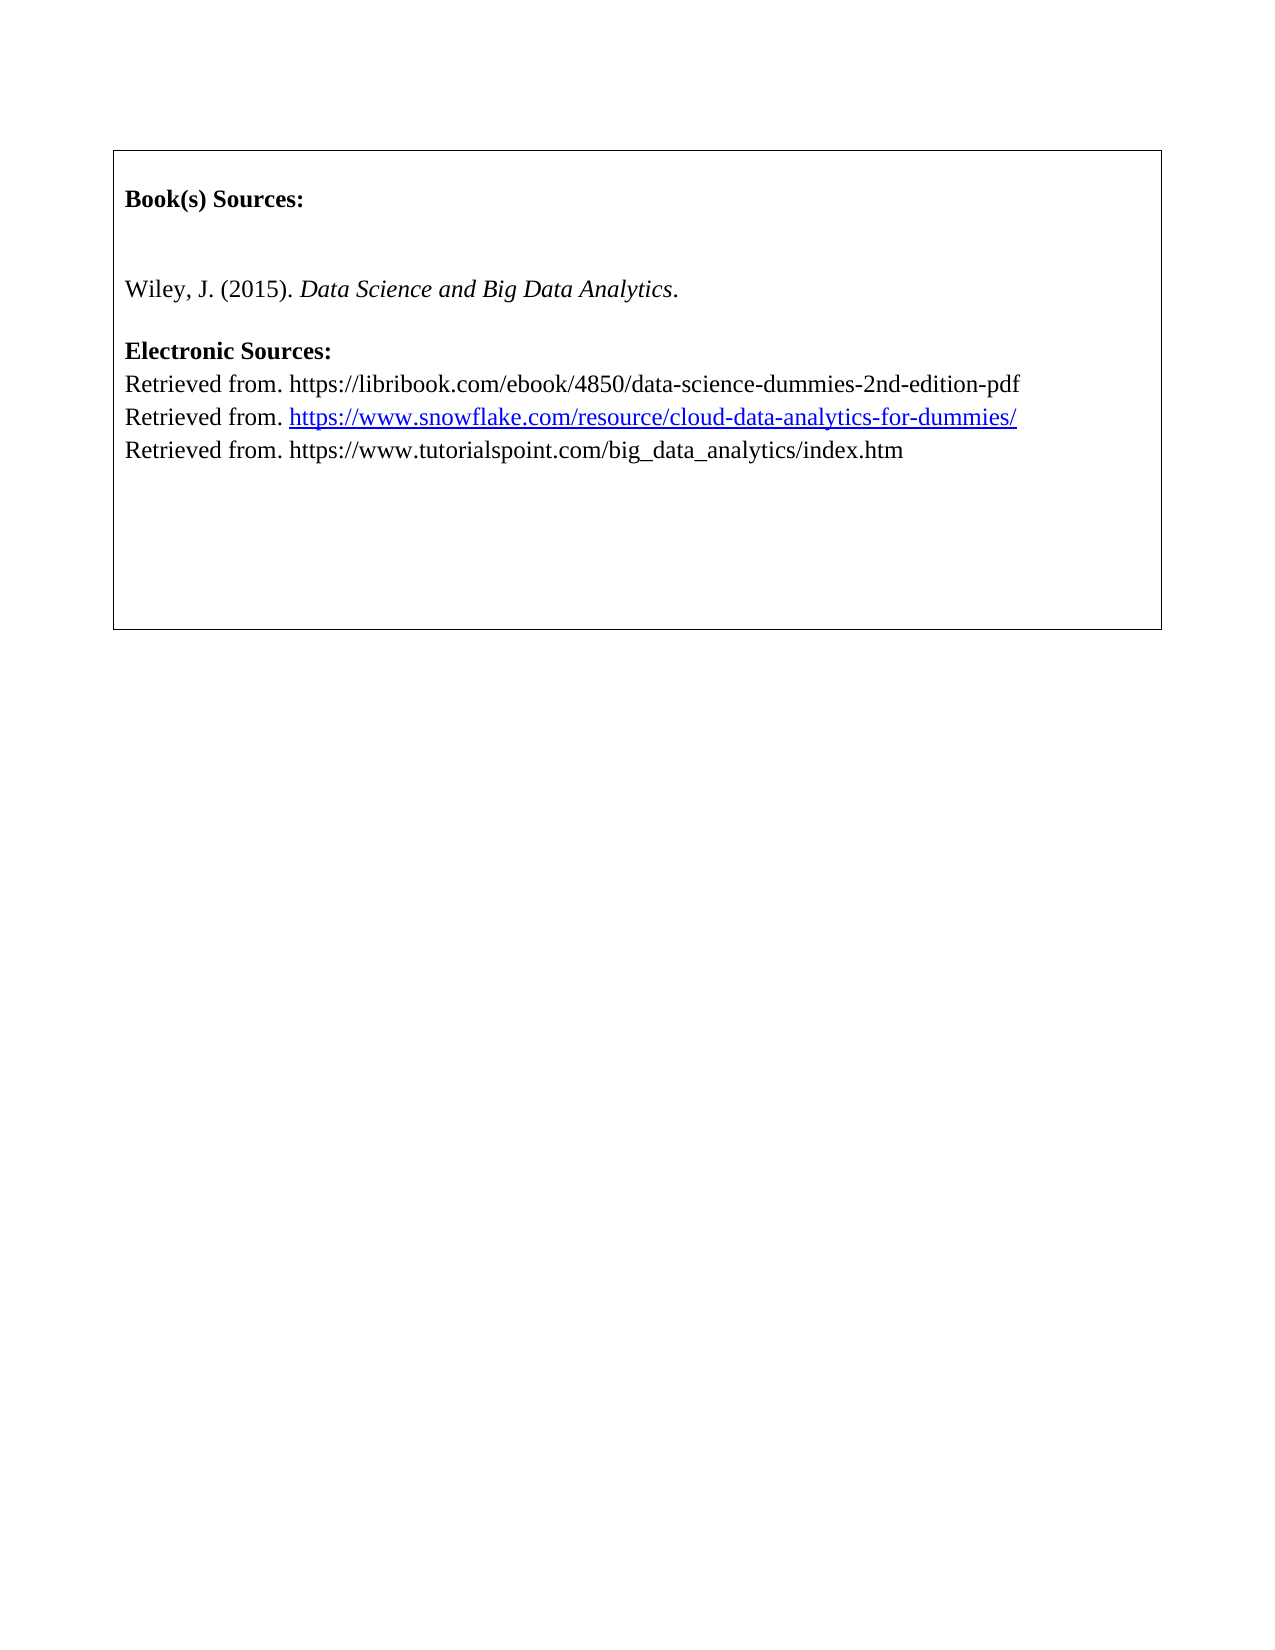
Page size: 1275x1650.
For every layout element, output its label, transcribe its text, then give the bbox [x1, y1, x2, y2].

table_header Book(s) Sources: Wiley, J. (2015). Data Science and Big Data Analytics. Electronic Sources: Retrieved from. https://libribook.com/ebook/4850/data-science-dummies-2nd-edition-pdf Retrieved from. https://www.snowflake.com/resource/cloud-data-analytics-for-dummies/ Retrieved from. https://www.tutorialspoint.com/big_data_analytics/index.htm [114, 151, 1161, 629]
